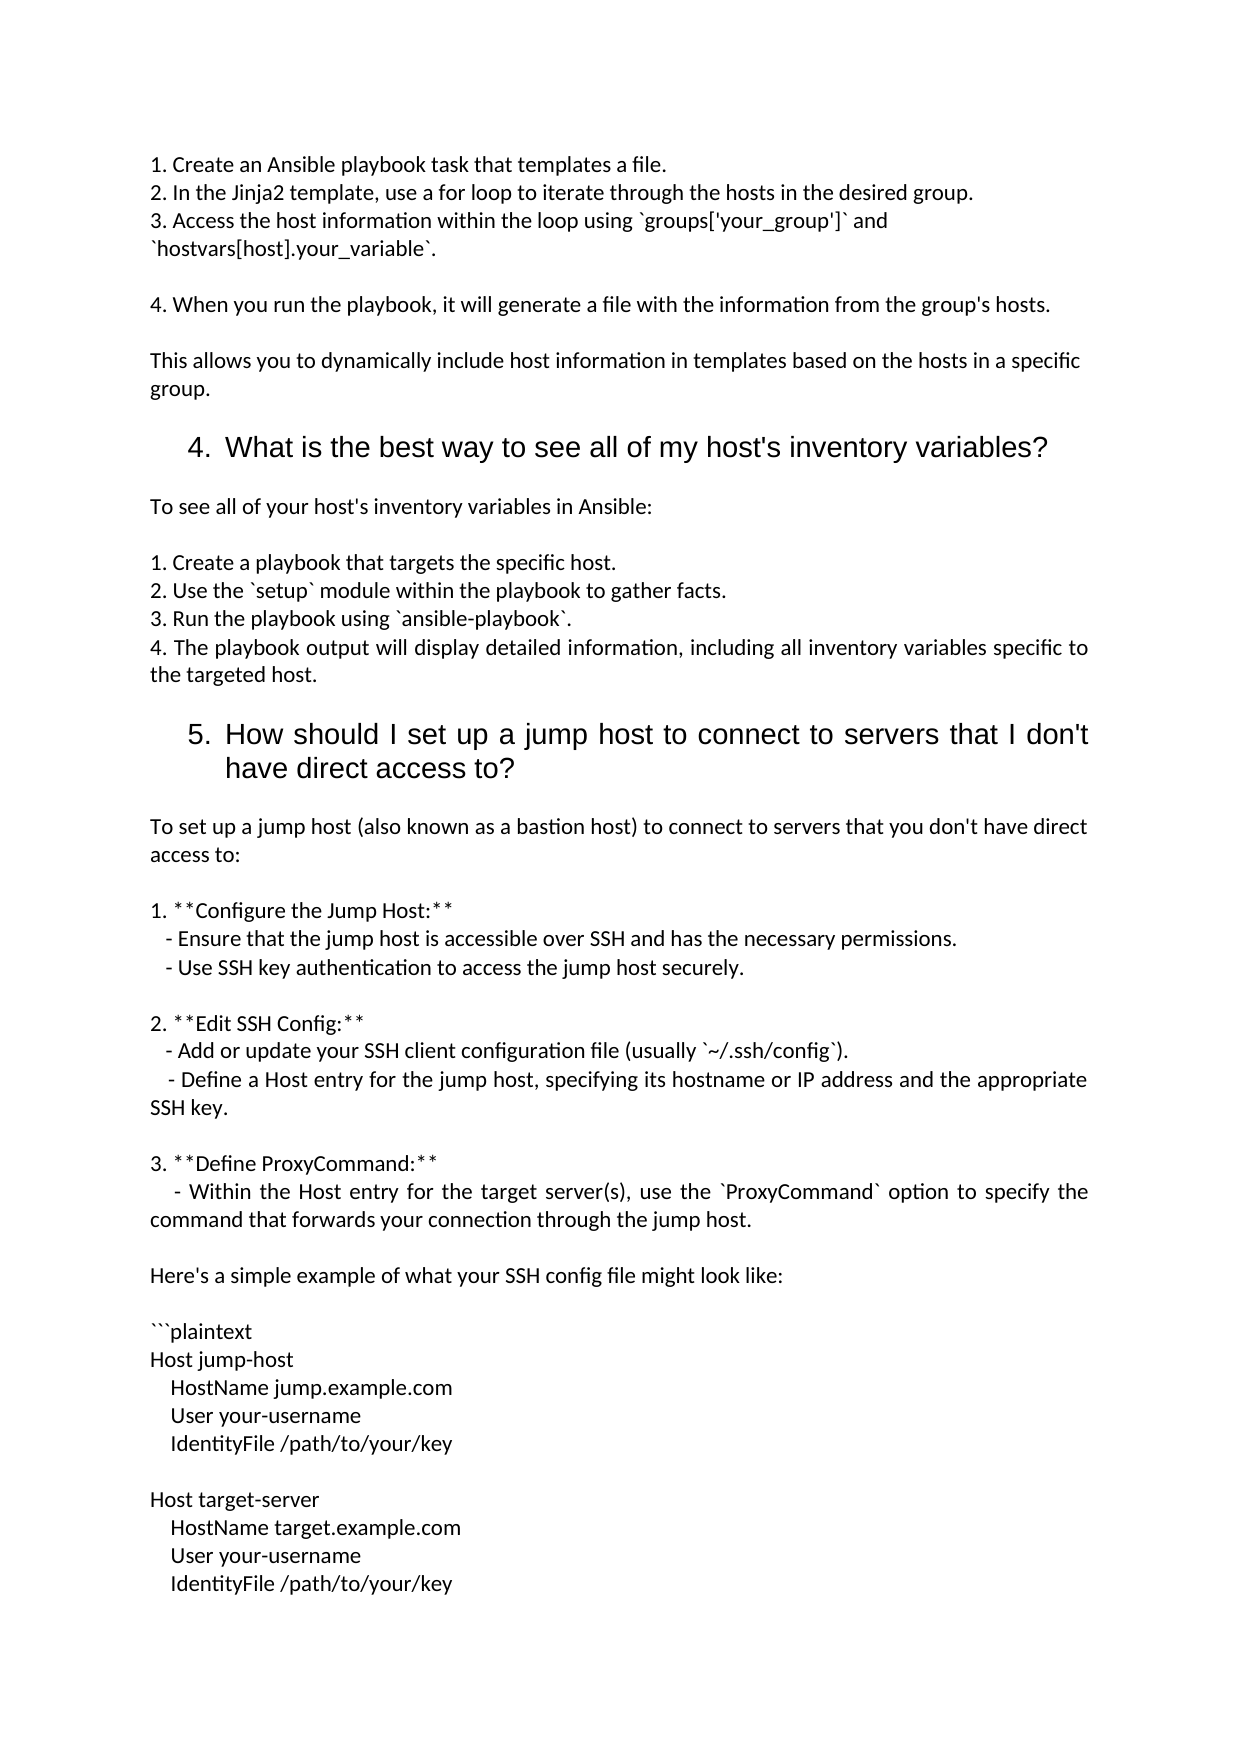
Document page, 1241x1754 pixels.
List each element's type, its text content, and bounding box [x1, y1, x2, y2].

text This allows you to dynamically include host information in templates based on the hosts in a specific group. [150, 346, 1090, 430]
text To set up a jump host (also known as a bastion host) to connect to servers that you don't have direct access to: [150, 812, 1090, 868]
text IdentityFile /path/to/your/key [150, 1569, 1090, 1597]
list How should I set up a jump host to connect to servers that I don't have direct access to? [187, 717, 1090, 784]
text 2. **Edit SSH Config:** [150, 1009, 1090, 1037]
text 3. Access the host information within the loop using `groups['your_group']` and `hostvars[host].your_variable`. [150, 206, 1090, 262]
list What is the best way to see all of my host's inventory variables? [187, 430, 1090, 464]
text User your-username [150, 1541, 1090, 1569]
text ```plaintext [150, 1317, 1090, 1345]
text User your-username [150, 1401, 1090, 1429]
text - Within the Host entry for the target server(s), use the `ProxyCommand` option to specify the command that forwards your connection through the jump host. [150, 1177, 1090, 1233]
text 1. **Configure the Jump Host:** [150, 897, 1090, 924]
text - Add or update your SSH client configuration file (usually `~/.ssh/config`). [150, 1037, 1090, 1065]
text 2. In the Jinja2 template, use a for loop to iterate through the hosts in the desired group. [150, 178, 1090, 206]
text Host target-server [150, 1485, 1090, 1513]
text 1. Create an Ansible playbook task that templates a file. [150, 150, 1090, 178]
text 3. **Define ProxyCommand:** [150, 1149, 1090, 1177]
text 4. When you run the playbook, it will generate a file with the information from the group's hosts. [150, 290, 1090, 318]
text - Use SSH key authentication to access the jump host securely. [150, 953, 1090, 981]
text IdentityFile /path/to/your/key [150, 1429, 1090, 1457]
text To see all of your host's inventory variables in Ansible: [150, 464, 1090, 521]
text 3. Run the playbook using `ansible-playbook`. [150, 604, 1090, 633]
text - Define a Host entry for the jump host, specifying its hostname or IP address and the appropriate SSH key. [150, 1065, 1090, 1121]
text Here's a simple example of what your SSH config file might look like: [150, 1261, 1090, 1289]
text Host jump-host [150, 1345, 1090, 1373]
text 2. Use the `setup` module within the playbook to gather facts. [150, 577, 1090, 604]
text HostName target.example.com [150, 1513, 1090, 1541]
text - Ensure that the jump host is accessible over SSH and has the necessary permissions. [150, 924, 1090, 953]
text 1. Create a playbook that targets the specific host. [150, 548, 1090, 577]
text 4. The playbook output will display detailed information, including all inventory variables specific to the targeted host. [150, 633, 1090, 689]
text HostName jump.example.com [150, 1373, 1090, 1401]
